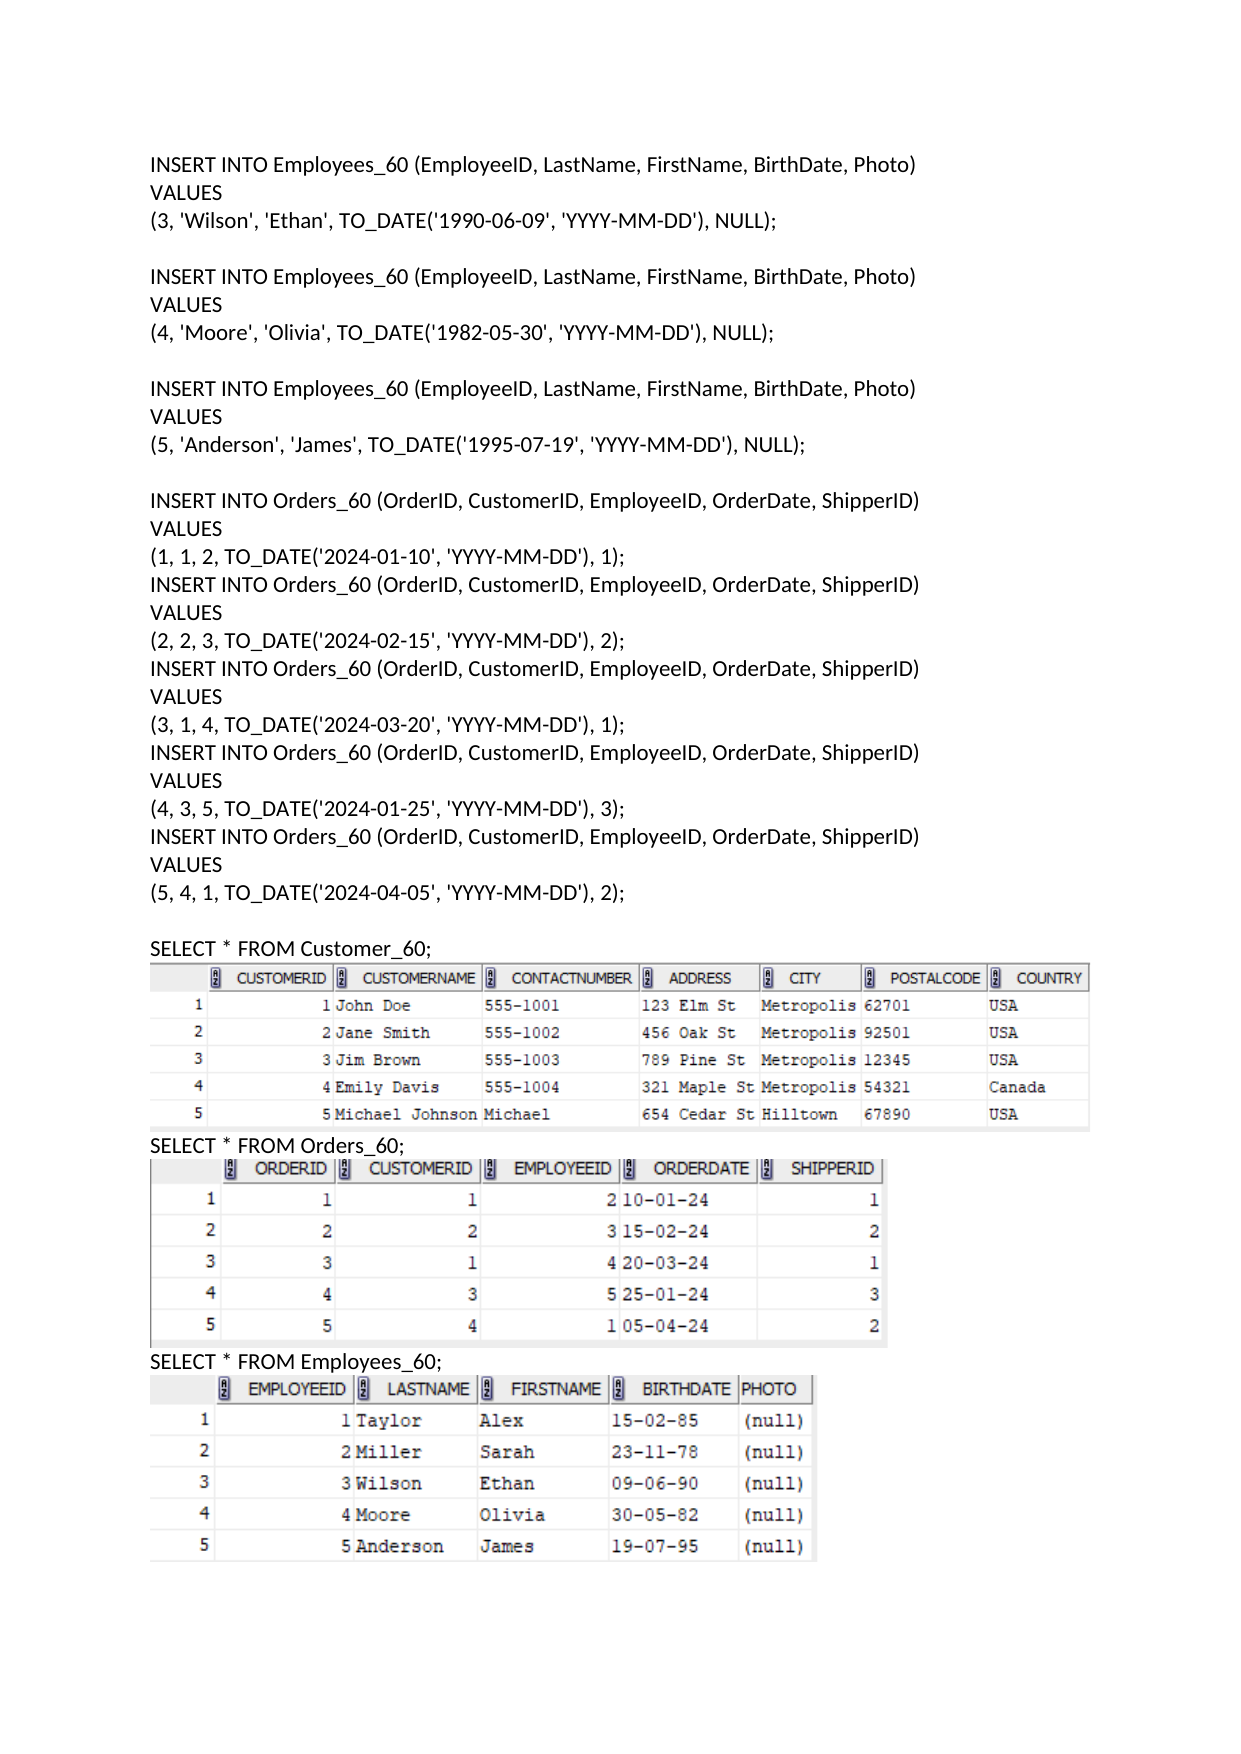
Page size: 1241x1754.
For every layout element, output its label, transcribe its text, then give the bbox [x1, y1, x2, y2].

text INSERT INTO Employees_60 (EmployeeID, LastName, FirstName, BirthDate, Photo) [150, 374, 1090, 402]
picture [150, 1375, 818, 1562]
text VALUES [150, 514, 1090, 542]
text SELECT * FROM Customer_60; [150, 934, 1090, 962]
text (4, 'Moore', 'Olivia', TO_DATE('1982-05-30', 'YYYY-MM-DD'), NULL); [150, 318, 1090, 346]
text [150, 150, 1090, 178]
text INSERT INTO Orders_60 (OrderID, CustomerID, EmployeeID, OrderDate, ShipperID) [150, 486, 1090, 514]
picture [150, 962, 1091, 1132]
text (3, 'Wilson', 'Ethan', TO_DATE('1990-06-09', 'YYYY-MM-DD'), NULL); [150, 206, 1090, 234]
text VALUES [150, 851, 1090, 878]
text (1, 1, 2, TO_DATE('2024-01-10', 'YYYY-MM-DD'), 1); [150, 542, 1090, 570]
text VALUES [150, 682, 1090, 710]
text VALUES [150, 402, 1090, 430]
text INSERT INTO Orders_60 (OrderID, CustomerID, EmployeeID, OrderDate, ShipperID) [150, 738, 1090, 766]
text VALUES [150, 598, 1090, 626]
text INSERT INTO Orders_60 (OrderID, CustomerID, EmployeeID, OrderDate, ShipperID) [150, 822, 1090, 851]
text VALUES [150, 766, 1090, 794]
text (5, 4, 1, TO_DATE('2024-04-05', 'YYYY-MM-DD'), 2); [150, 878, 1090, 907]
text SELECT * FROM Orders_60; [150, 1132, 1090, 1160]
text INSERT INTO Orders_60 (OrderID, CustomerID, EmployeeID, OrderDate, ShipperID) [150, 654, 1090, 682]
text (5, 'Anderson', 'James', TO_DATE('1995-07-19', 'YYYY-MM-DD'), NULL); [150, 430, 1090, 458]
text SELECT * FROM Employees_60; [150, 1347, 1090, 1375]
text (4, 3, 5, TO_DATE('2024-01-25', 'YYYY-MM-DD'), 3); [150, 794, 1090, 822]
text (2, 2, 3, TO_DATE('2024-02-15', 'YYYY-MM-DD'), 2); [150, 626, 1090, 654]
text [150, 262, 1090, 290]
text (3, 1, 4, TO_DATE('2024-03-20', 'YYYY-MM-DD'), 1); [150, 710, 1090, 738]
text VALUES [150, 290, 1090, 318]
text VALUES [150, 178, 1090, 206]
text INSERT INTO Orders_60 (OrderID, CustomerID, EmployeeID, OrderDate, ShipperID) [150, 570, 1090, 598]
picture [150, 1159, 888, 1348]
